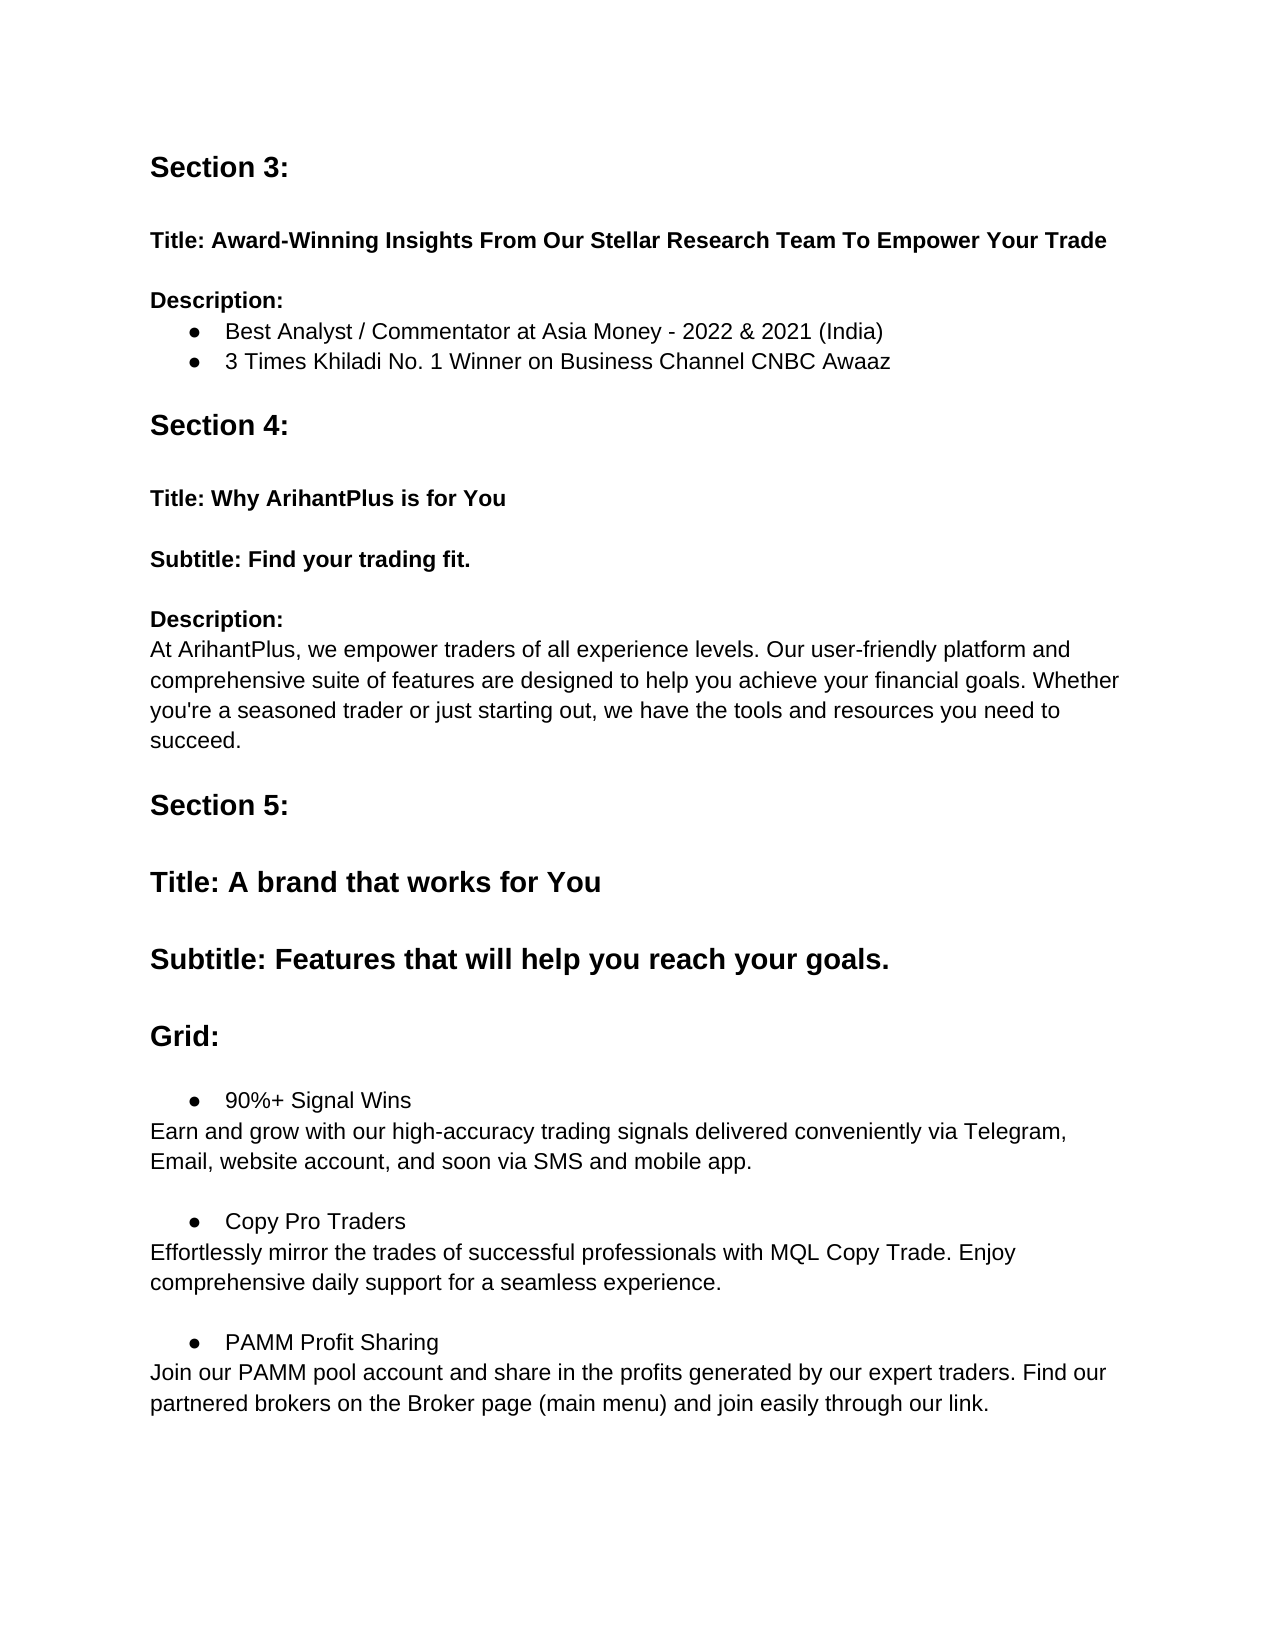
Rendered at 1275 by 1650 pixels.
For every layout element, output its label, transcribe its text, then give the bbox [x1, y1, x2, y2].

text Grid: [150, 1019, 1125, 1052]
text Effortlessly mirror the trades of successful professionals with MQL Copy Trade. Enjoy comprehensive daily support for a seamless experience. [150, 1238, 1125, 1295]
text Section 3: [150, 150, 1125, 183]
text Subtitle: Find your trading fit. [150, 546, 1125, 572]
text Title: Award-Winning Insights From Our Stellar Research Team To Empower Your Trade [150, 227, 1125, 253]
list 3 Times Khiladi No. 1 Winner on Business Channel CNBC Awaaz [187, 348, 1125, 374]
text Title: A brand that works for You [150, 864, 1125, 898]
text Description: [150, 606, 1125, 633]
text Join our PAMM pool account and share in the profits generated by our expert traders. Find our partnered brokers on the Broker page (main menu) and join easily through our link. [150, 1359, 1125, 1416]
list Copy Pro Traders [187, 1208, 1125, 1235]
text Section 4: [150, 408, 1125, 442]
text Subtitle: Features that will help you reach your goals. [150, 942, 1125, 975]
text Description: [150, 287, 1125, 314]
text Section 5: [150, 787, 1125, 821]
text Title: Why ArihantPlus is for You [150, 485, 1125, 512]
text At ArihantPlus, we empower traders of all experience levels. Our user-friendly platform and comprehensive suite of features are designed to help you achieve your financial goals. Whether you're a seasoned trader or just starting out, we have the tools and resources you need to succeed. [150, 636, 1125, 753]
list PAMM Profit Sharing [187, 1329, 1125, 1356]
list Best Analyst / Commentator at Asia Money - 2022 & 2021 (India) [187, 318, 1125, 344]
text Earn and grow with our high-accuracy trading signals delivered conveniently via Telegram, Email, website account, and soon via SMS and mobile app. [150, 1118, 1125, 1174]
list 90%+ Signal Wins [187, 1087, 1125, 1114]
